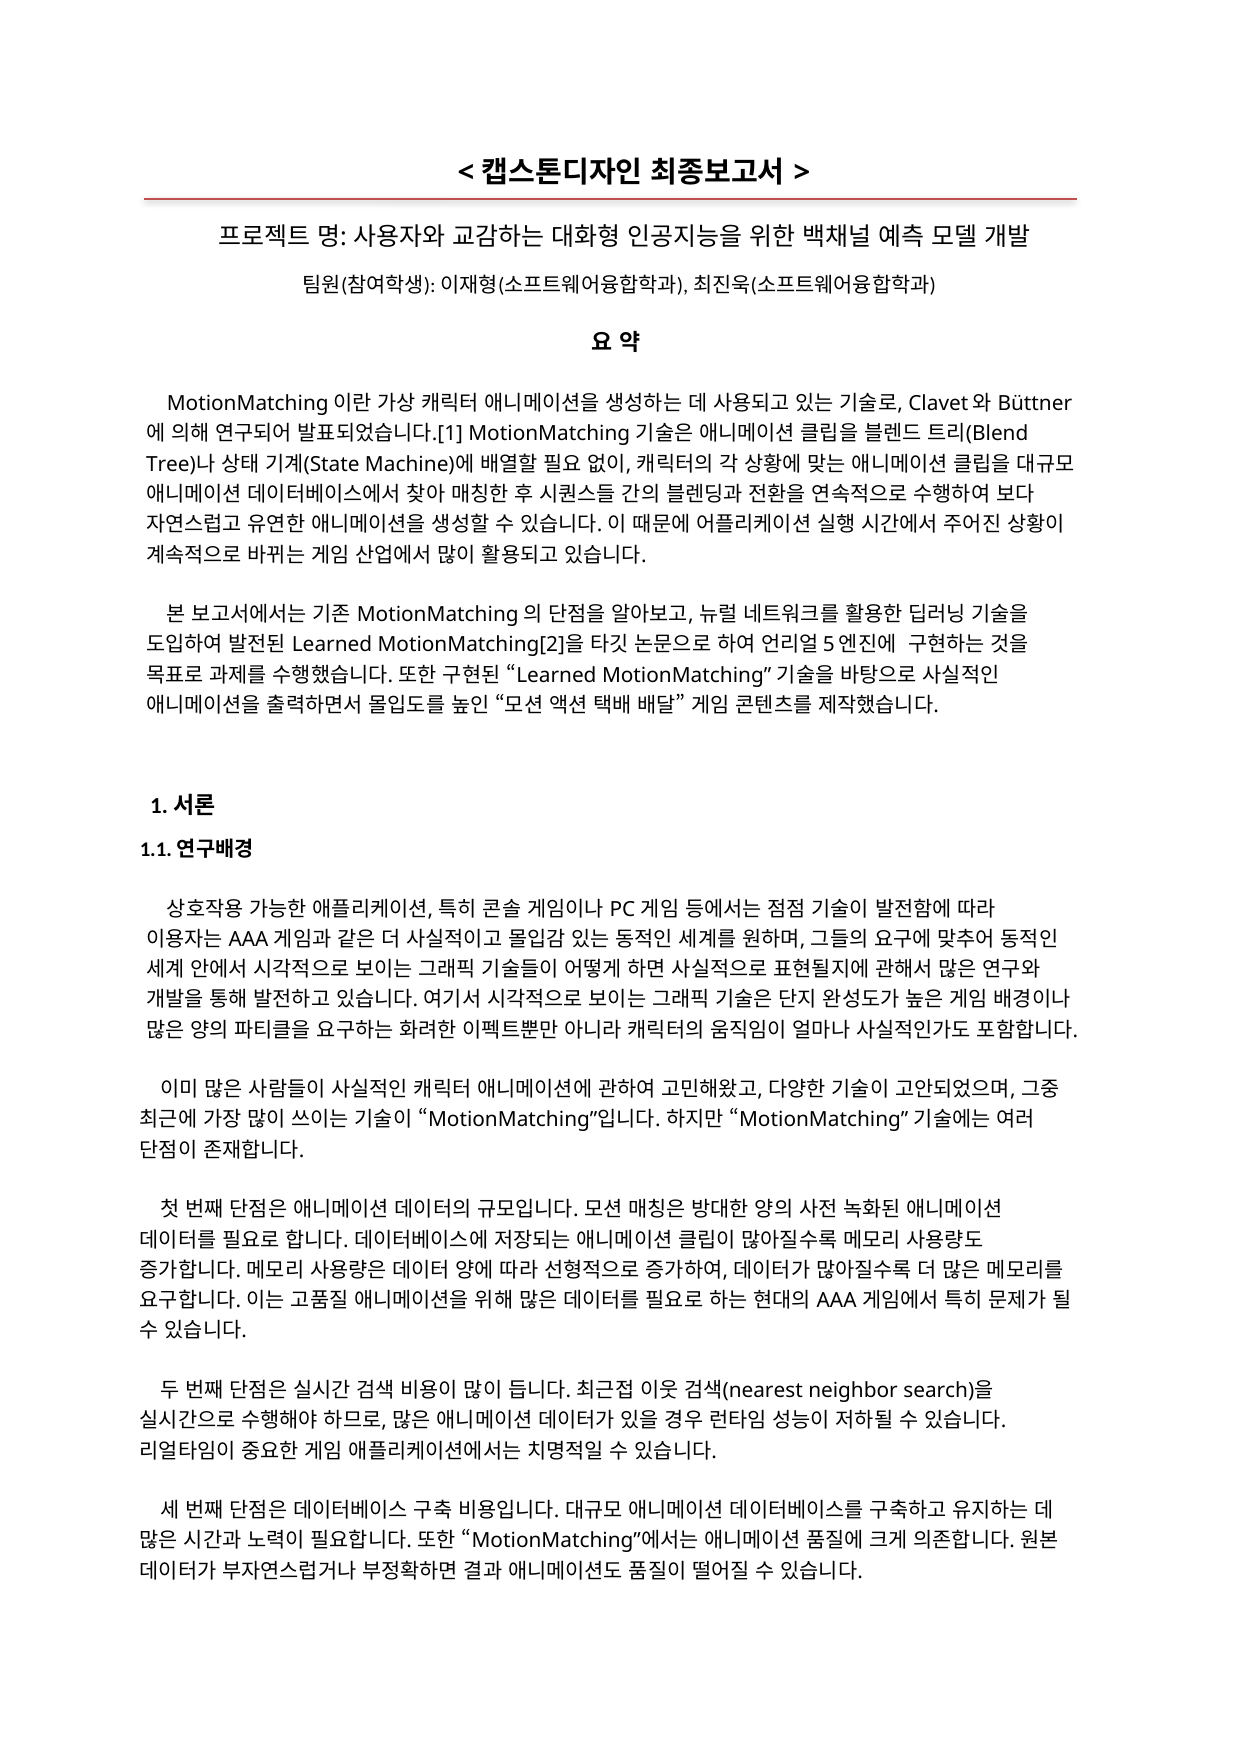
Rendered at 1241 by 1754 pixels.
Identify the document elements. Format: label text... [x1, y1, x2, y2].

title 프로젝트 명: 사용자와 교감하는 대화형 인공지능을 위한 백채널 예측 모델 개발 [146, 205, 1077, 256]
text MotionMatching이란 가상 캐릭터 애니메이션을 생성하는 데 사용되고 있는 기술로, Clavet와 Büttner에 의해 연구되어 발표되었습니다.[1] MotionMatching 기술은 애니메이션 클립을 블렌드 트리(Blend Tree)나 상태 기계(State Machine)에 배열할 필요 없이, 캐릭터의 각 상황에 맞는 애니메이션 클립을 대규모 애니메이션 데이터베이스에서 찾아 매칭한 후 시퀀스들 간의 블렌딩과 전환을 연속적으로 수행하여 보다 자연스럽고 유연한 애니메이션을 생성할 수 있습니다. 이 때문에 어플리케이션 실행 시간에서 주어진 상황이 계속적으로 바뀌는 게임 산업에서 많이 활용되고 있습니다. [146, 386, 1077, 568]
subtitle 연구배경 [139, 832, 1077, 863]
text 이미 많은 사람들이 사실적인 캐릭터 애니메이션에 관하여 고민해왔고, 다양한 기술이 고안되었으며, 그중 최근에 가장 많이 쓰이는 기술이 “MotionMatching”입니다. 하지만 “MotionMatching” 기술에는 여러 단점이 존재합니다. [139, 1072, 1077, 1163]
text < 캡스톤디자인 최종보고서 > [139, 152, 978, 189]
text 상호작용 가능한 애플리케이션, 특히 콘솔 게임이나 PC 게임 등에서는 점점 기술이 발전함에 따라 이용자는 AAA 게임과 같은 더 사실적이고 몰입감 있는 동적인 세계를 원하며, 그들의 요구에 맞추어 동적인 세계 안에서 시각적으로 보이는 그래픽 기술들이 어떻게 하면 사실적으로 표현될지에 관해서 많은 연구와 개발을 통해 발전하고 있습니다. 여기서 시각적으로 보이는 그래픽 기술은 단지 완성도가 높은 게임 배경이나 많은 양의 파티클을 요구하는 화려한 이펙트뿐만 아니라 캐릭터의 움직임이 얼마나 사실적인가도 포함합니다. [146, 892, 1077, 1043]
text 요 약 [139, 324, 1077, 357]
text 두 번째 단점은 실시간 검색 비용이 많이 듭니다. 최근접 이웃 검색(nearest neighbor search)을 실시간으로 수행해야 하므로, 많은 애니메이션 데이터가 있을 경우 런타임 성능이 저하될 수 있습니다. 리얼타임이 중요한 게임 애플리케이션에서는 치명적일 수 있습니다. [139, 1373, 1077, 1464]
text 팀원(참여학생): 이재형(소프트웨어융합학과), 최진욱(소프트웨어융합학과) [139, 269, 1077, 299]
subtitle 서론 [139, 789, 1077, 820]
text 본 보고서에서는 기존 MotionMatching의 단점을 알아보고, 뉴럴 네트워크를 활용한 딥러닝 기술을 도입하여 발전된 Learned MotionMatching[2]을 타깃 논문으로 하여 언리얼5엔진에 구현하는 것을 목표로 과제를 수행했습니다. 또한 구현된 “Learned MotionMatching” 기술을 바탕으로 사실적인 애니메이션을 출력하면서 몰입도를 높인 “모션 액션 택배 배달” 게임 콘텐츠를 제작했습니다. [146, 597, 1077, 718]
text 첫 번째 단점은 애니메이션 데이터의 규모입니다. 모션 매칭은 방대한 양의 사전 녹화된 애니메이션 데이터를 필요로 합니다. 데이터베이스에 저장되는 애니메이션 클립이 많아질수록 메모리 사용량도 증가합니다. 메모리 사용량은 데이터 양에 따라 선형적으로 증가하여, 데이터가 많아질수록 더 많은 메모리를 요구합니다. 이는 고품질 애니메이션을 위해 많은 데이터를 필요로 하는 현대의 AAA 게임에서 특히 문제가 될 수 있습니다. [139, 1192, 1077, 1344]
